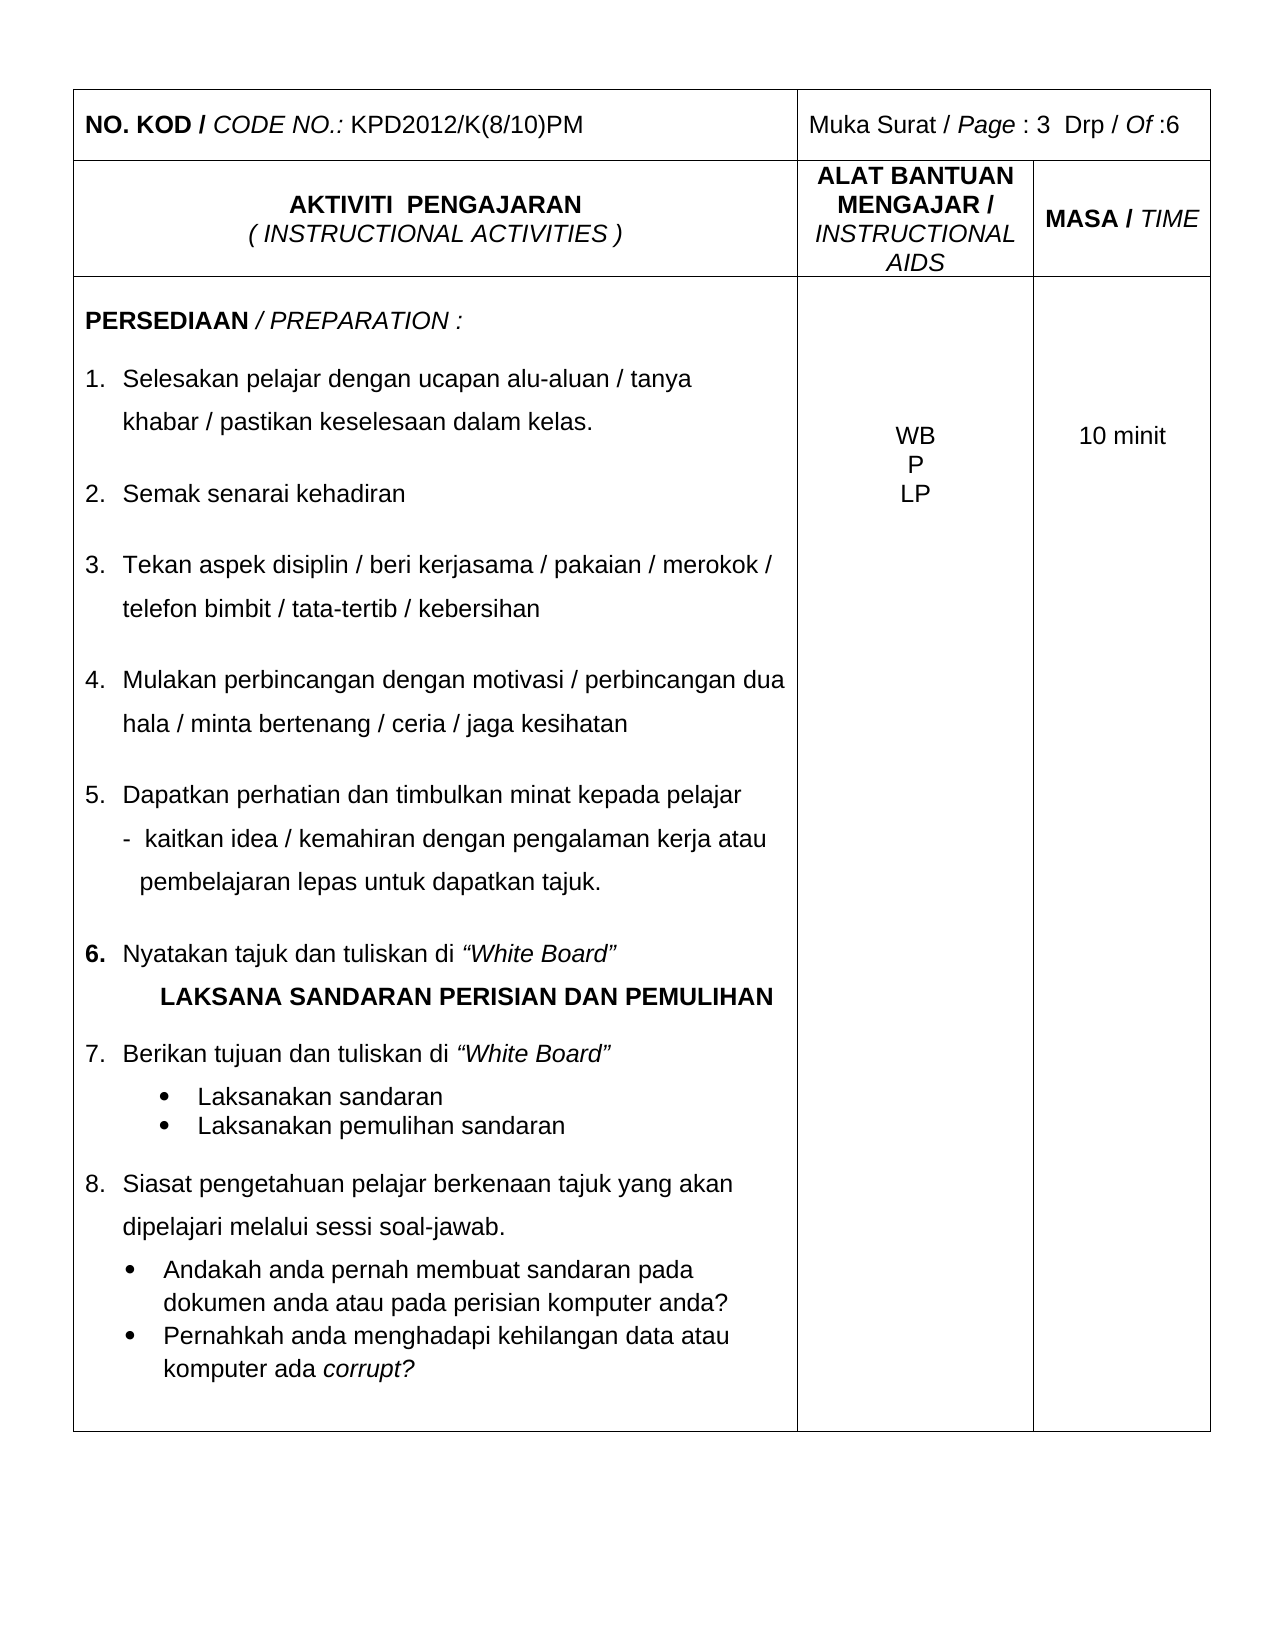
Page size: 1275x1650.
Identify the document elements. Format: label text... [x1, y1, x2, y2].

table_cell AKTIVITI PENGAJARAN ( INSTRUCTIONAL ACTIVITIES ) [74, 161, 797, 276]
table_cell PERSEDIAAN / PREPARATION : Selesakan pelajar dengan ucapan alu-aluan / tanya khabar / pastikan keselesaan dalam kelas. Semak senarai kehadiran Tekan aspek disiplin / beri kerjasama / pakaian / merokok / telefon bimbit / tata-tertib / kebersihan Mulakan perbincangan dengan motivasi / perbincangan dua hala / minta bertenang / ceria / jaga kesihatan Dapatkan perhatian dan timbulkan minat kepada pelajar - kaitkan idea / kemahiran dengan pengalaman kerja atau pembelajaran lepas untuk dapatkan tajuk. Nyatakan tajuk dan tuliskan di “White Board” LAKSANA SANDARAN PERISIAN DAN PEMULIHAN Berikan tujuan dan tuliskan di “White Board” Laksanakan sandaran Laksanakan pemulihan sandaran Siasat pengetahuan pelajar berkenaan tajuk yang akan dipelajari melalui sessi soal-jawab. Andakah anda pernah membuat sandaran pada dokumen anda atau pada perisian komputer anda? Pernahkah anda menghadapi kehilangan data atau komputer ada corrupt? [74, 277, 797, 1431]
table_cell 10 minit [1034, 277, 1210, 1431]
table_cell MASA / TIME [1034, 161, 1210, 276]
table_cell WB P LP [798, 277, 1033, 1431]
table_header NO. KOD / CODE NO.: KPD2012/K(8/10)PM [74, 90, 797, 160]
table_cell ALAT BANTUAN MENGAJAR / INSTRUCTIONAL AIDS [798, 161, 1033, 276]
table_header Muka Surat / Page : 3 Drp / Of :6 [798, 90, 1210, 160]
